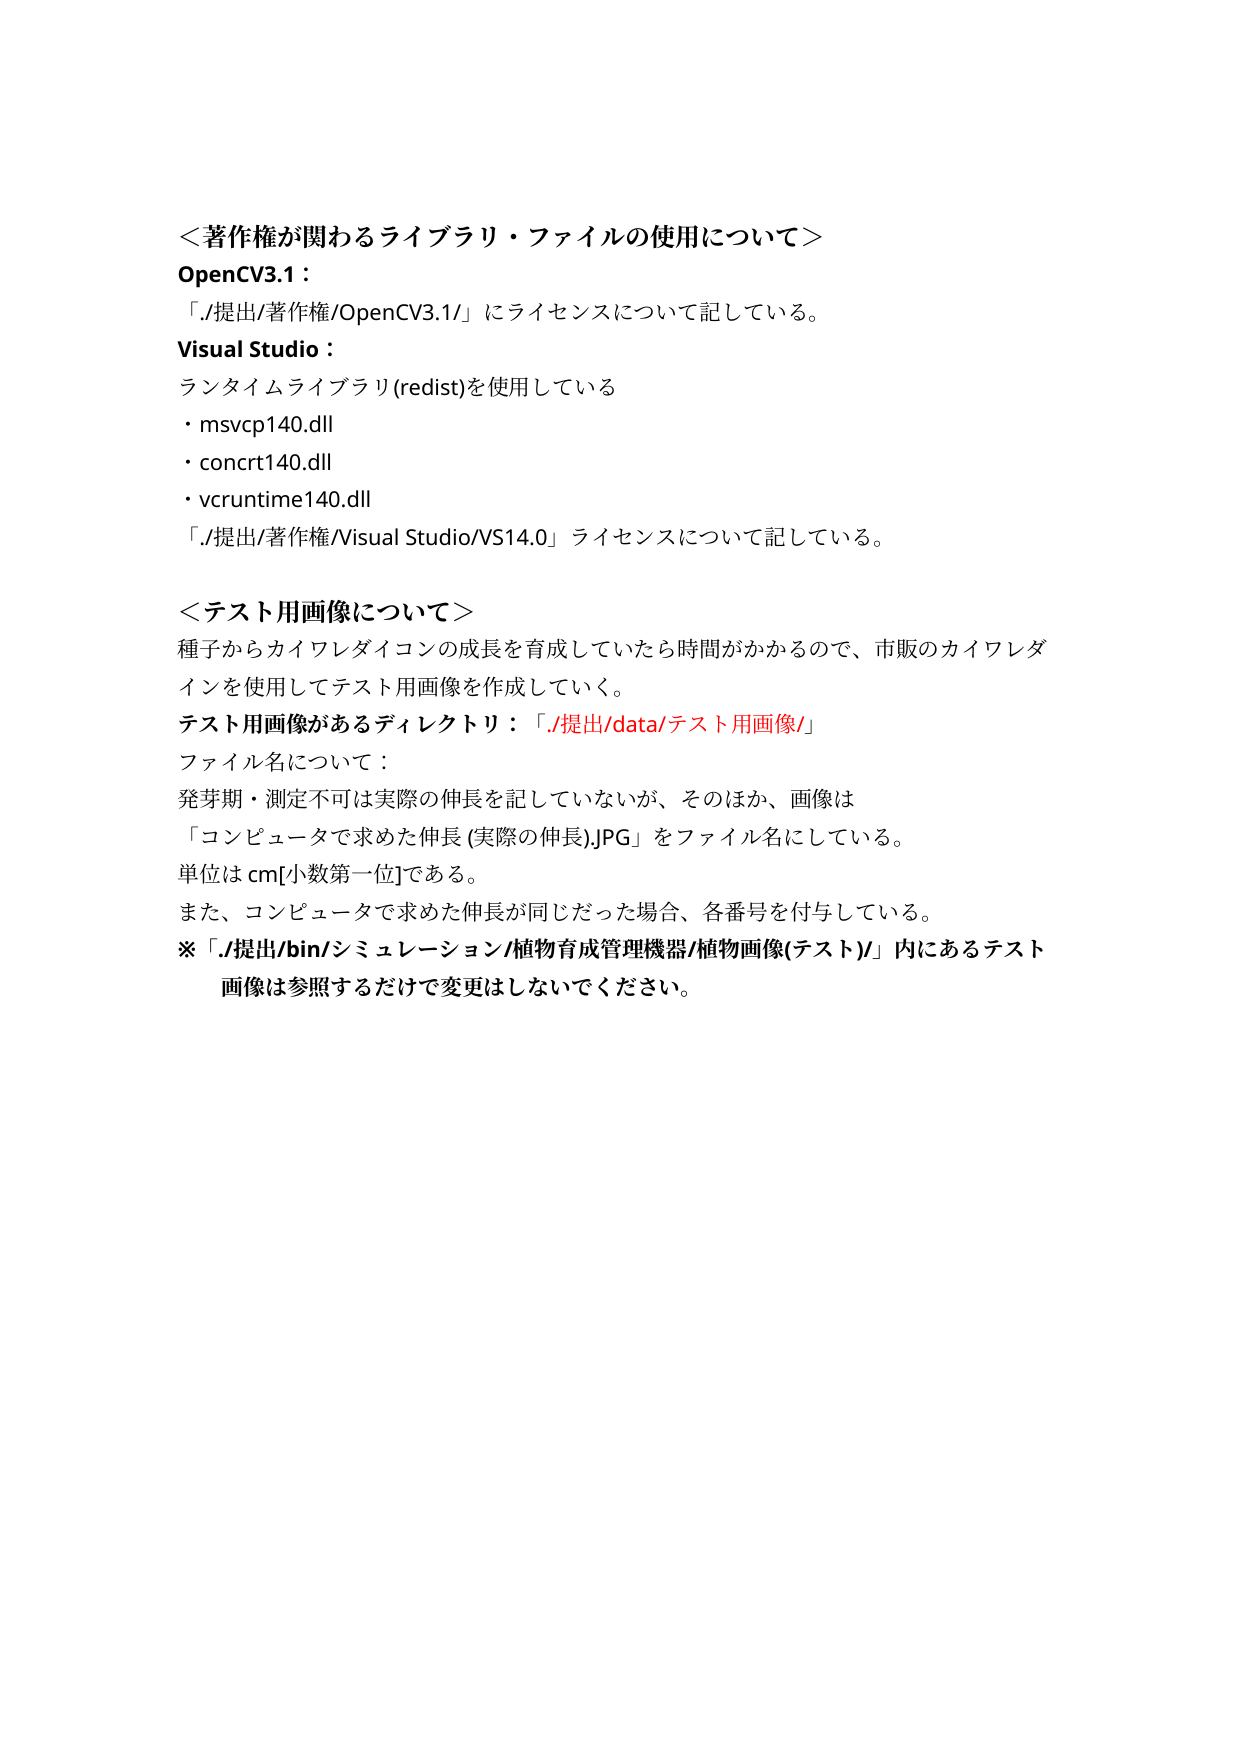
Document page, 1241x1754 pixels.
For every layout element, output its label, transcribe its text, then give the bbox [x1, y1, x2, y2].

text 「./提出/著作権/Visual Studio/VS14.0」ライセンスについて記している。 [177, 517, 1063, 554]
text 「./提出/著作権/OpenCV3.1/」にライセンスについて記している。 [177, 292, 1063, 329]
text 発芽期・測定不可は実際の伸長を記していないが、そのほか、画像は [177, 779, 1063, 817]
text Visual Studio： [177, 329, 1063, 367]
text ＜テスト用画像について＞ [177, 592, 1063, 629]
text 単位はcm[小数第一位]である。 [177, 854, 1063, 892]
text また、コンピュータで求めた伸長が同じだった場合、各番号を付与している。 [177, 892, 1063, 929]
text ※「./提出/bin/シミュレーション/植物育成管理機器/植物画像(テスト)/」内にあるテスト画像は参照するだけで変更はしないでください。 [177, 929, 1063, 1004]
text ＜著作権が関わるライブラリ・ファイルの使用について＞ [177, 217, 1063, 254]
text ランタイムライブラリ(redist)を使用している [177, 367, 1063, 404]
text OpenCV3.1： [177, 254, 1063, 292]
text ・concrt140.dll [177, 442, 1063, 479]
text 「コンピュータで求めた伸長 (実際の伸長).JPG」をファイル名にしている。 [177, 817, 1063, 854]
text ・vcruntime140.dll [177, 479, 1063, 517]
text 種子からカイワレダイコンの成長を育成していたら時間がかかるので、市販のカイワレダインを使用してテスト用画像を作成していく。 [177, 629, 1063, 704]
text ・msvcp140.dll [177, 404, 1063, 442]
text ファイル名について： [177, 742, 1063, 779]
text テスト用画像があるディレクトリ：「./提出/data/テスト用画像/」 [177, 704, 1063, 742]
